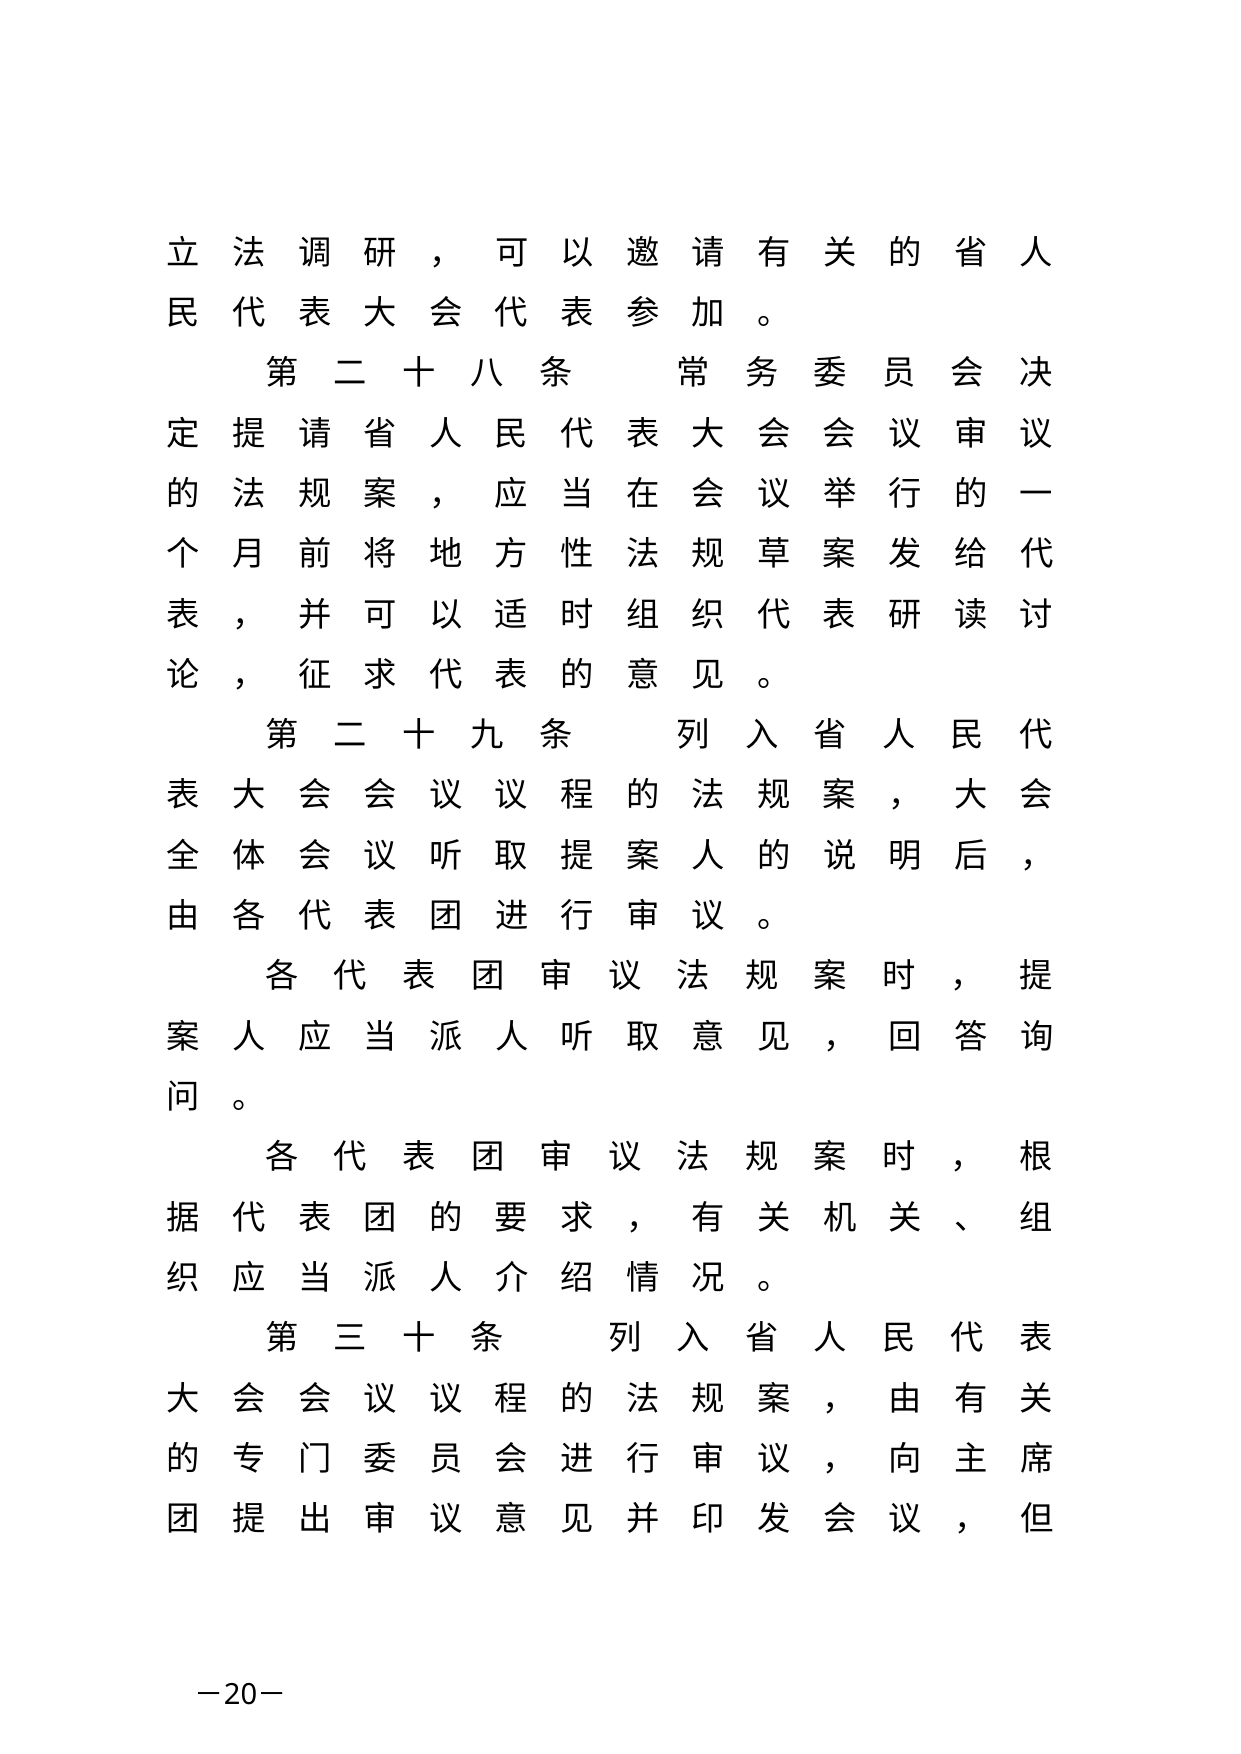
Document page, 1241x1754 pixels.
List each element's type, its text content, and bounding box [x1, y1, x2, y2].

text 第二十八条 常务委员会决定提请省人民代表大会会议审议的法规案，应当在会议举行的一个月前将地方性法规草案发给代表，并可以适时组织代表研读讨论，征求代表的意见。 [167, 340, 1085, 702]
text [167, 1305, 1085, 1546]
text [167, 219, 1085, 340]
text 各代表团审议法规案时，提案人应当派人听取意见，回答询问。 [167, 943, 1085, 1124]
text 第二十九条 列入省人民代表大会会议议程的法规案，大会全体会议听取提案人的说明后，由各代表团进行审议。 [167, 702, 1085, 943]
text 各代表团审议法规案时，根据代表团的要求，有关机关、组织应当派人介绍情况。 [167, 1124, 1085, 1305]
